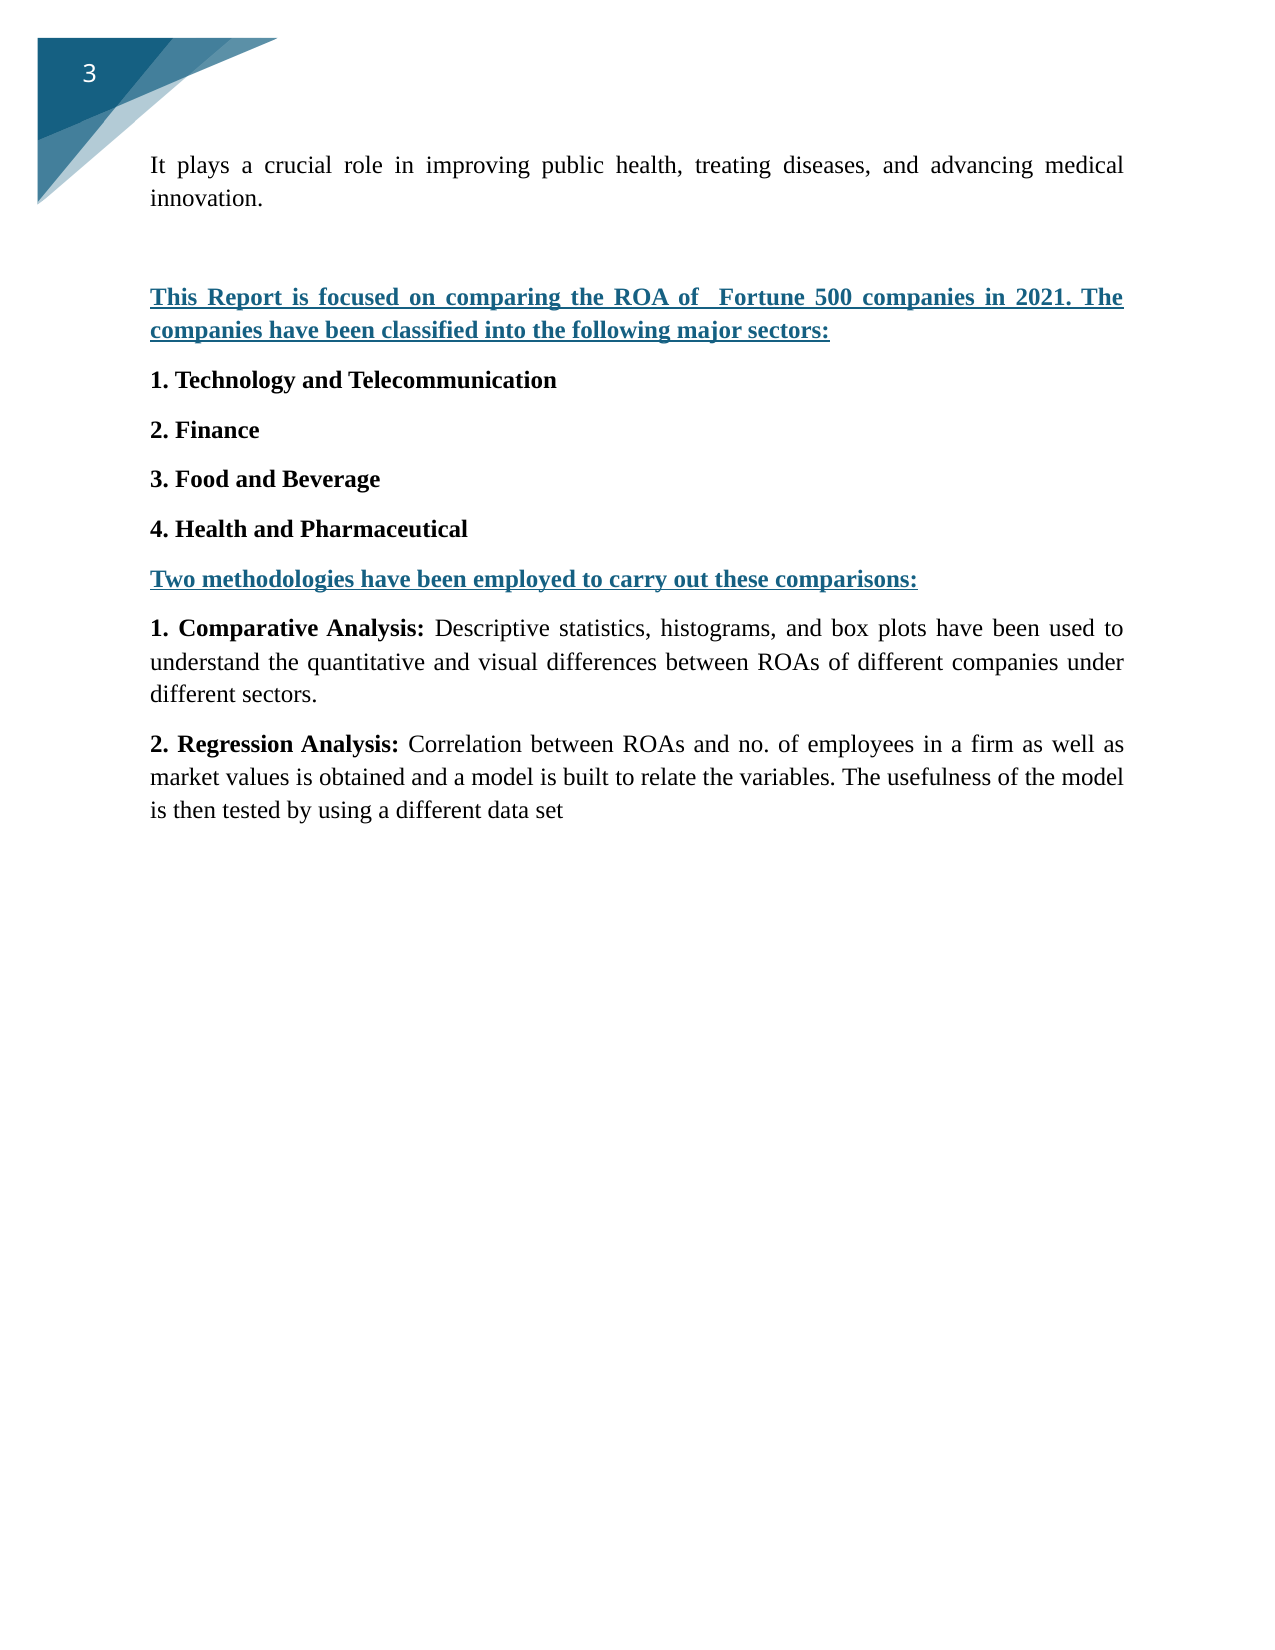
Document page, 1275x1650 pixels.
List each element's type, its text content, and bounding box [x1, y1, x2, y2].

text This Report is focused on comparing the ROA of Fortune 500 companies in 2021. The companies have been classified into the following major sectors: [150, 282, 1125, 344]
text 4. Health and Pharmaceutical [150, 514, 1125, 543]
picture [37, 37, 279, 206]
text 1. Comparative Analysis: Descriptive statistics, histograms, and box plots have been used to understand the quantitative and visual differences between ROAs of different companies under different sectors. [150, 613, 1125, 708]
text 2. Finance [150, 415, 1125, 443]
text 2. Regression Analysis: Correlation between ROAs and no. of employees in a firm as well as market values is obtained and a model is built to relate the variables. The usefulness of the model is then tested by using a different data set [150, 729, 1125, 824]
text 1. Technology and Telecommunication [150, 365, 1125, 394]
text 3. Food and Beverage [150, 464, 1125, 493]
text Two methodologies have been employed to carry out these comparisons: [150, 564, 1125, 593]
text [150, 150, 1125, 212]
